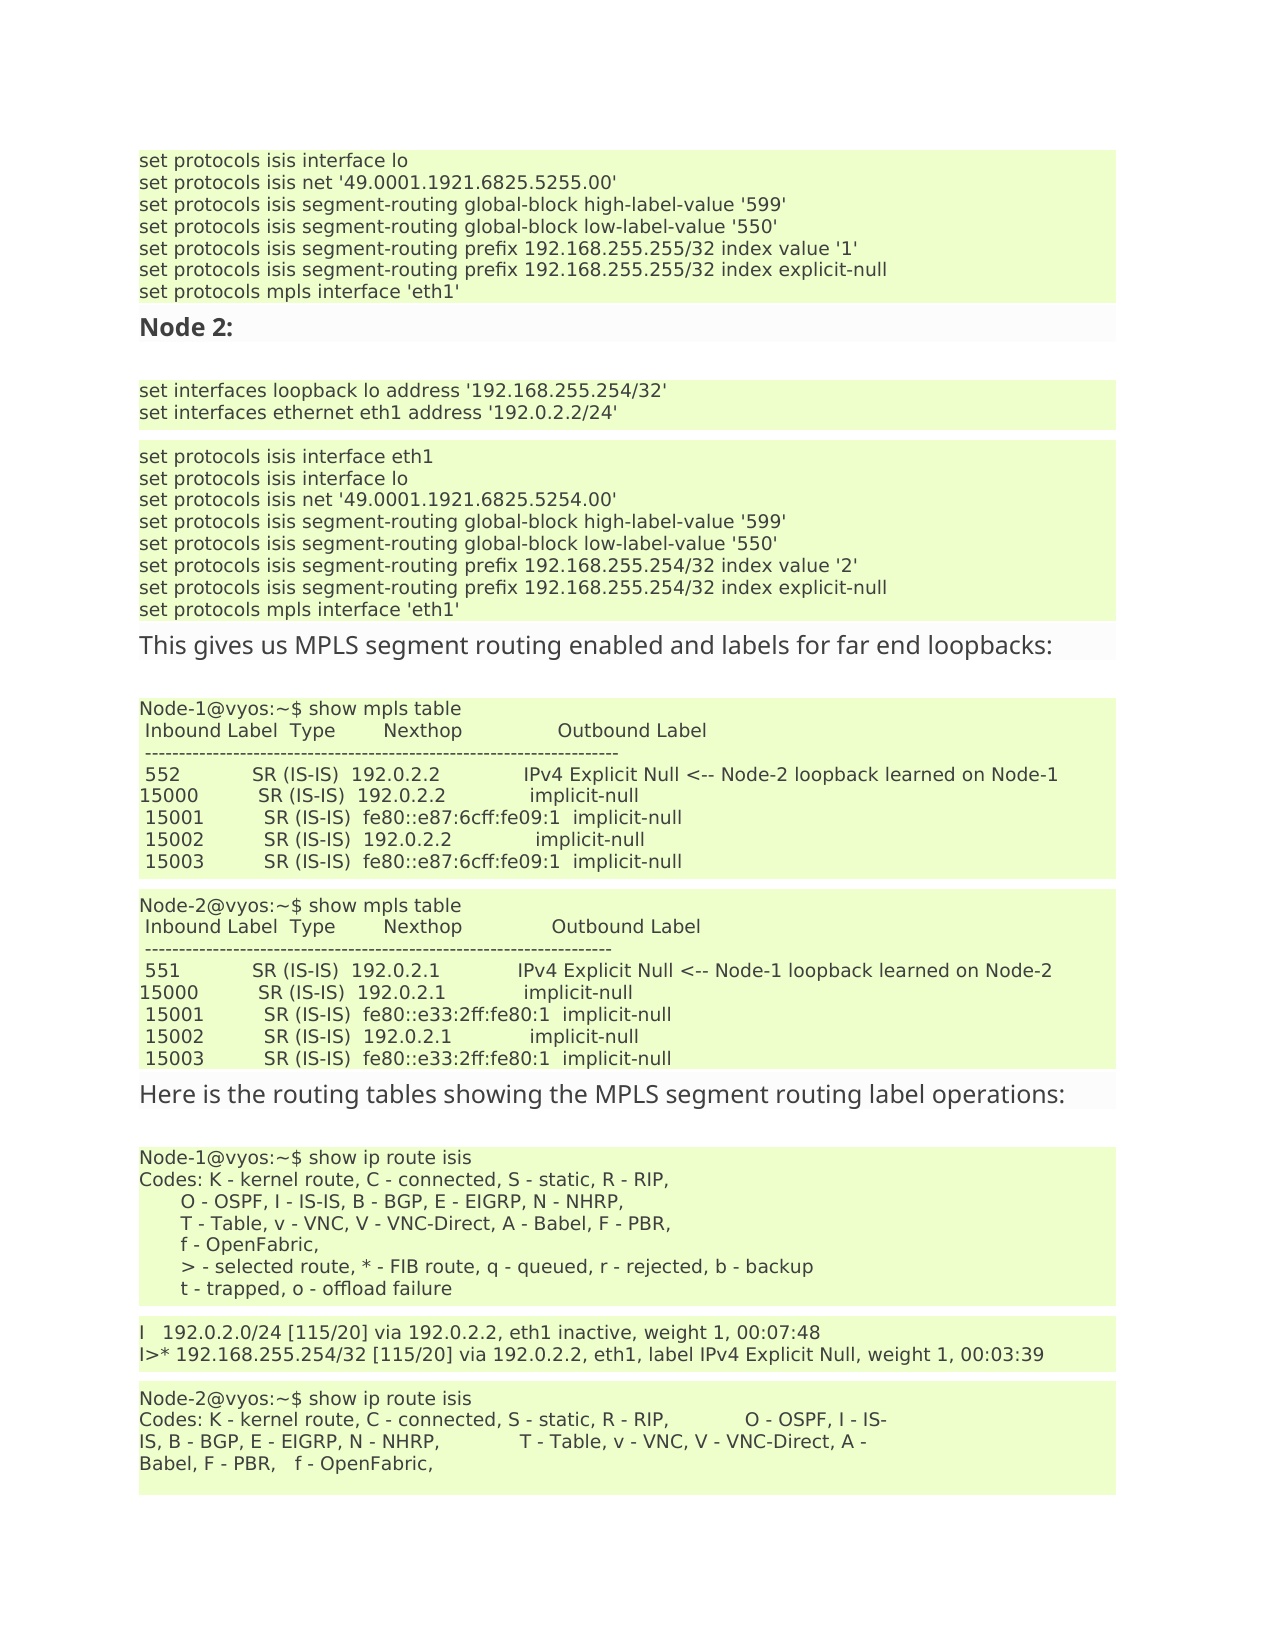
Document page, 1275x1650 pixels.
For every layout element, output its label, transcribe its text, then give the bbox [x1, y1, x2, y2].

table_header I 192.0.2.0/24 [115/20] via 192.0.2.2, eth1 inactive, weight 1, 00:07:48 I>* 192.168.255.254/32 [115/20] via 192.0.2.2, eth1, label IPv4 Explicit Null, weight 1, 00:03:39 [139, 1316, 1116, 1372]
table_header Node-1@vyos:~$ show ip route isis Codes: K - kernel route, C - connected, S - static, R - RIP, O - OSPF, I - IS-IS, B - BGP, E - EIGRP, N - NHRP, T - Table, v - VNC, V - VNC-Direct, A - Babel, F - PBR, f - OpenFabric, > - selected route, * - FIB route, q - queued, r - rejected, b - backup t - trapped, o - offload failure [139, 1147, 1116, 1306]
table_header set protocols isis interface eth1 set protocols isis interface lo set protocols isis net '49.0001.1921.6825.5254.00' set protocols isis segment-routing global-block high-label-value '599' set protocols isis segment-routing global-block low-label-value '550' set protocols isis segment-routing prefix 192.168.255.254/32 index value '2' set protocols isis segment-routing prefix 192.168.255.254/32 index explicit-null set protocols mpls interface 'eth1' [139, 440, 1116, 621]
table_header set protocols isis interface lo set protocols isis net '49.0001.1921.6825.5255.00' set protocols isis segment-routing global-block high-label-value '599' set protocols isis segment-routing global-block low-label-value '550' set protocols isis segment-routing prefix 192.168.255.255/32 index value '1' set protocols isis segment-routing prefix 192.168.255.255/32 index explicit-null set protocols mpls interface 'eth1' [139, 150, 1116, 303]
table_header set interfaces loopback lo address '192.168.255.254/32' set interfaces ethernet eth1 address '192.0.2.2/24' [139, 380, 1116, 430]
table_header Node-1@vyos:~$ show mpls table Inbound Label Type Nexthop Outbound Label ---------------------------------------------------------------------- 552 SR (IS-IS) 192.0.2.2 IPv4 Explicit Null <-- Node-2 loopback learned on Node-1 15000 SR (IS-IS) 192.0.2.2 implicit-null 15001 SR (IS-IS) fe80::e87:6cff:fe09:1 implicit-null 15002 SR (IS-IS) 192.0.2.2 implicit-null 15003 SR (IS-IS) fe80::e87:6cff:fe09:1 implicit-null [139, 698, 1116, 879]
table_header Node 2: [139, 305, 1116, 342]
table_header Node-2@vyos:~$ show mpls table Inbound Label Type Nexthop Outbound Label --------------------------------------------------------------------- 551 SR (IS-IS) 192.0.2.1 IPv4 Explicit Null <-- Node-1 loopback learned on Node-2 15000 SR (IS-IS) 192.0.2.1 implicit-null 15001 SR (IS-IS) fe80::e33:2ff:fe80:1 implicit-null 15002 SR (IS-IS) 192.0.2.1 implicit-null 15003 SR (IS-IS) fe80::e33:2ff:fe80:1 implicit-null [139, 889, 1116, 1069]
table_header This gives us MPLS segment routing enabled and labels for far end loopbacks: [139, 623, 1116, 660]
table_header Here is the routing tables showing the MPLS segment routing label operations: [139, 1072, 1116, 1109]
table_header Node-2@vyos:~$ show ip route isis Codes: K - kernel route, C - connected, S - static, R - RIP, O - OSPF, I - IS-IS, B - BGP, E - EIGRP, N - NHRP, T - Table, v - VNC, V - VNC-Direct, A - Babel, F - PBR, f - OpenFabric, [139, 1381, 1116, 1495]
